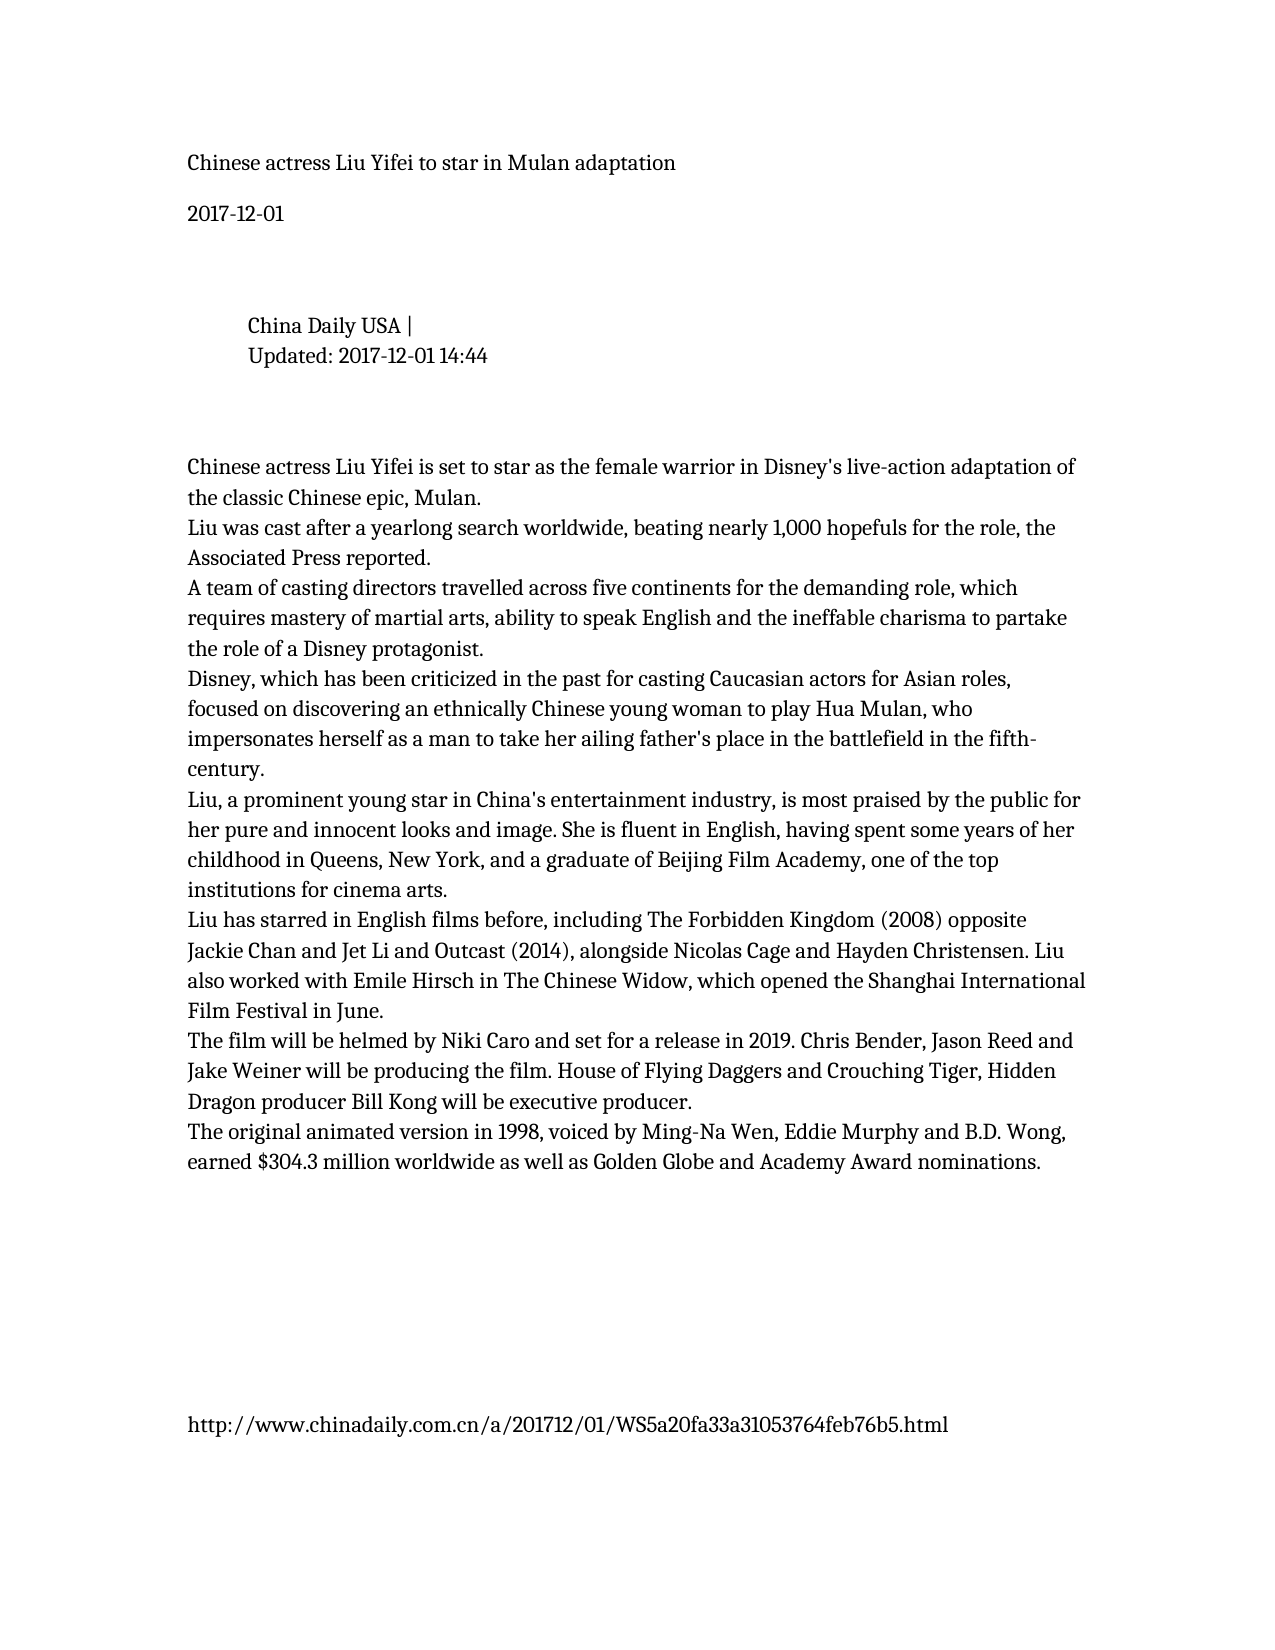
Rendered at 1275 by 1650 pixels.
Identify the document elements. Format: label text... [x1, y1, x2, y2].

text 2017-12-01 [187, 201, 1087, 227]
text China Daily USA | Updated: 2017-12-01 14:44 [187, 252, 1087, 399]
text Chinese actress Liu Yifei to star in Mulan adaptation [187, 150, 1087, 176]
text http://www.chinadaily.com.cn/a/201712/01/WS5a20fa33a31053764feb76b5.html [187, 1411, 1087, 1438]
text Chinese actress Liu Yifei is set to star as the female warrior in Disney's live-action adaptation of the classic Chinese epic, Mulan. Liu was cast after a yearlong search worldwide, beating nearly 1,000 hopefuls for the role, the Associated Press reported. A team of casting directors travelled across five continents for the demanding role, which requires mastery of martial arts, ability to speak English and the ineffable charisma to partake the role of a Disney protagonist. Disney, which has been criticized in the past for casting Caucasian actors for Asian roles, focused on discovering an ethnically Chinese young woman to play Hua Mulan, who impersonates herself as a man to take her ailing father's place in the battlefield in the fifth-century. Liu, a prominent young star in China's entertainment industry, is most praised by the public for her pure and innocent looks and image. She is fluent in English, having spent some years of her childhood in Queens, New York, and a graduate of Beijing Film Academy, one of the top institutions for cinema arts. Liu has starred in English films before, including The Forbidden Kingdom (2008) opposite Jackie Chan and Jet Li and Outcast (2014), alongside Nicolas Cage and Hayden Christensen. Liu also worked with Emile Hirsch in The Chinese Widow, which opened the Shanghai International Film Festival in June. The film will be helmed by Niki Caro and set for a release in 2019. Chris Bender, Jason Reed and Jake Weiner will be producing the film. House of Flying Daggers and Crouching Tiger, Hidden Dragon producer Bill Kong will be executive producer. The original animated version in 1998, voiced by Ming-Na Wen, Eddie Murphy and B.D. Wong, earned $304.3 million worldwide as well as Golden Globe and Academy Award nominations. [187, 424, 1087, 1387]
